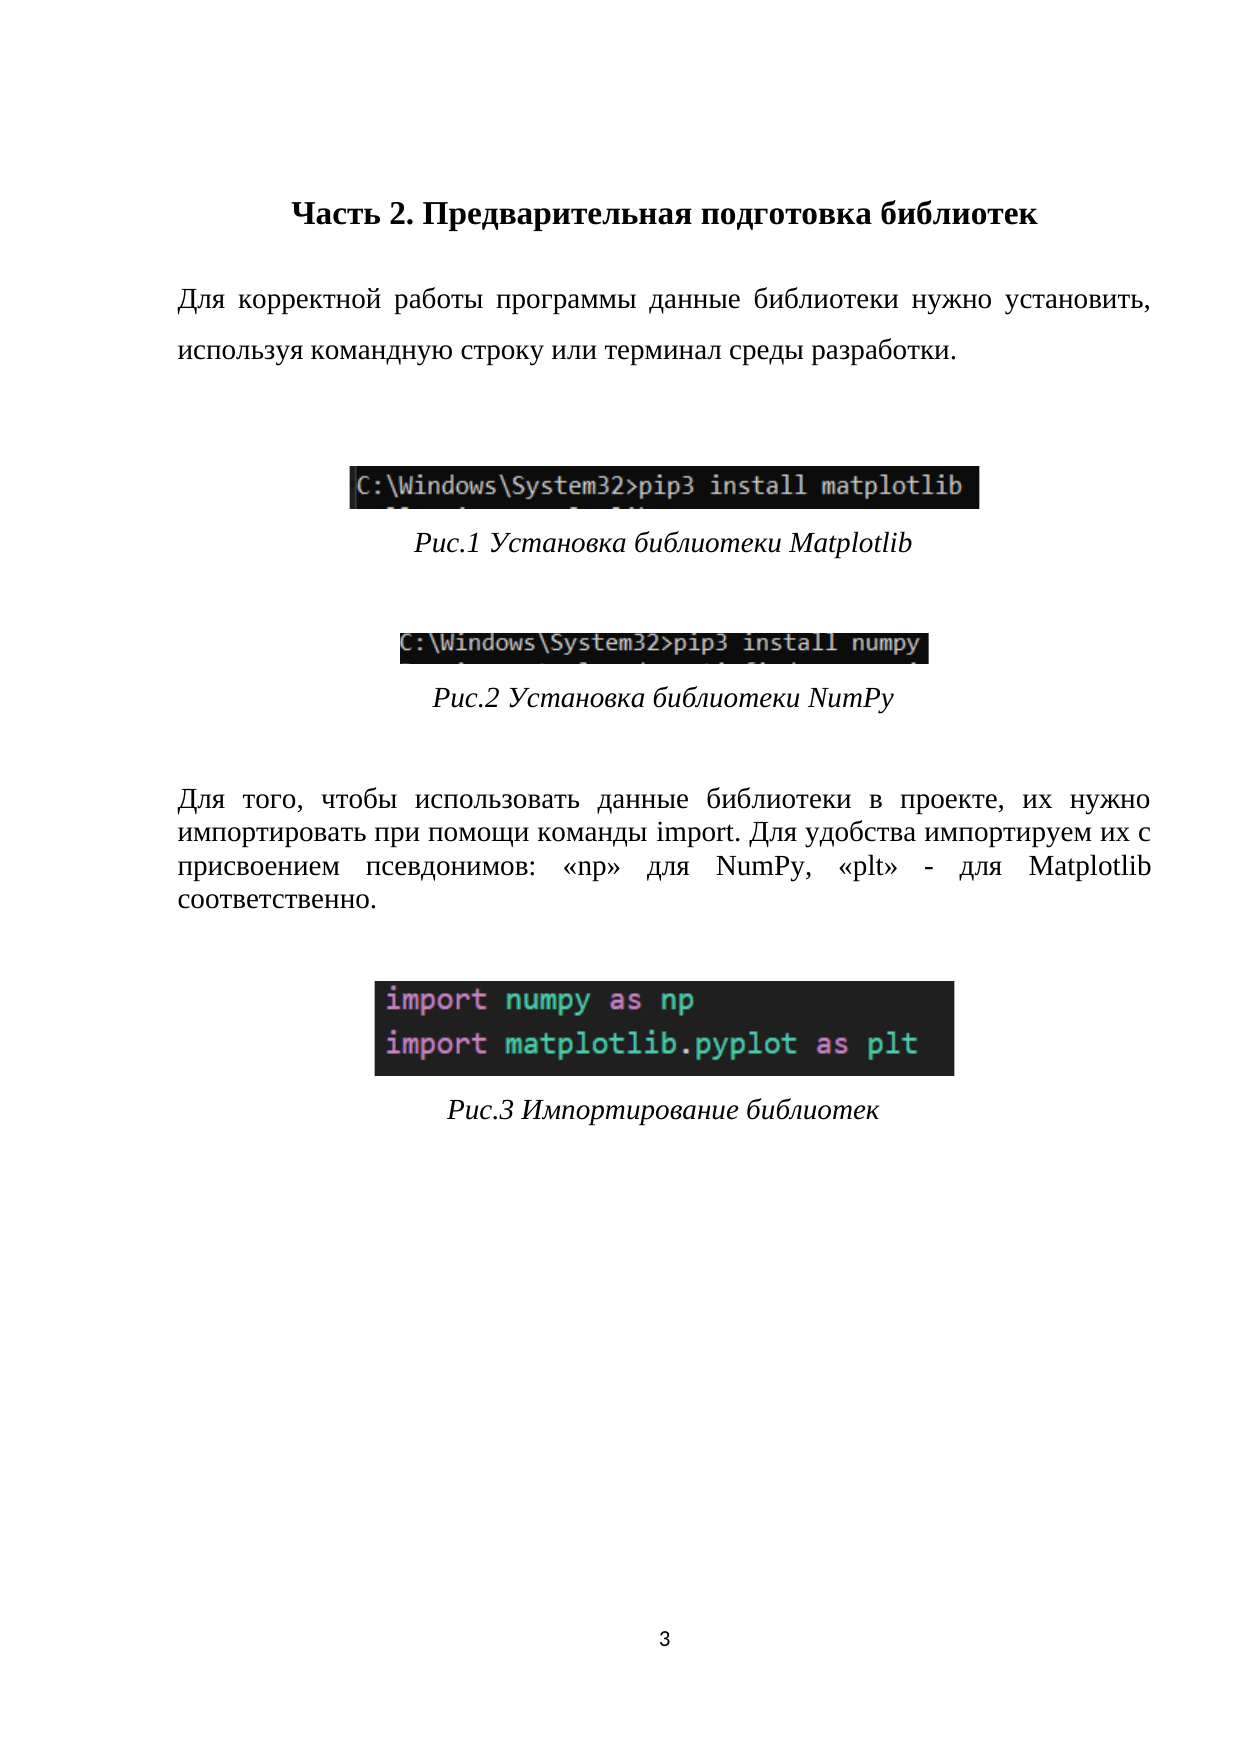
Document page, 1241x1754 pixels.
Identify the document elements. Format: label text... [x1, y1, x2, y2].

picture [349, 466, 980, 509]
subtitle Часть 2. Предварительная подготовка библиотек [177, 193, 1152, 232]
text Для корректной работы программы данные библиотеки нужно установить, используя командную строку или терминал среды разработки. [177, 282, 1152, 366]
text Для того, чтобы использовать данные библиотеки в проекте, их нужно импортировать при помощи команды import. Для удобства импортируем их с присвоением псевдонимов: «np» для NumPy, «plt» - для Matplotlib соответственно. [177, 781, 1152, 915]
picture [400, 633, 929, 664]
text Рис.1 Установка библиотеки Matplotlib [177, 525, 1152, 558]
picture [374, 981, 955, 1076]
text Рис.3 Импортирование библиотек [177, 1092, 1152, 1126]
text Рис.2 Установка библиотеки NumPy [177, 680, 1152, 714]
